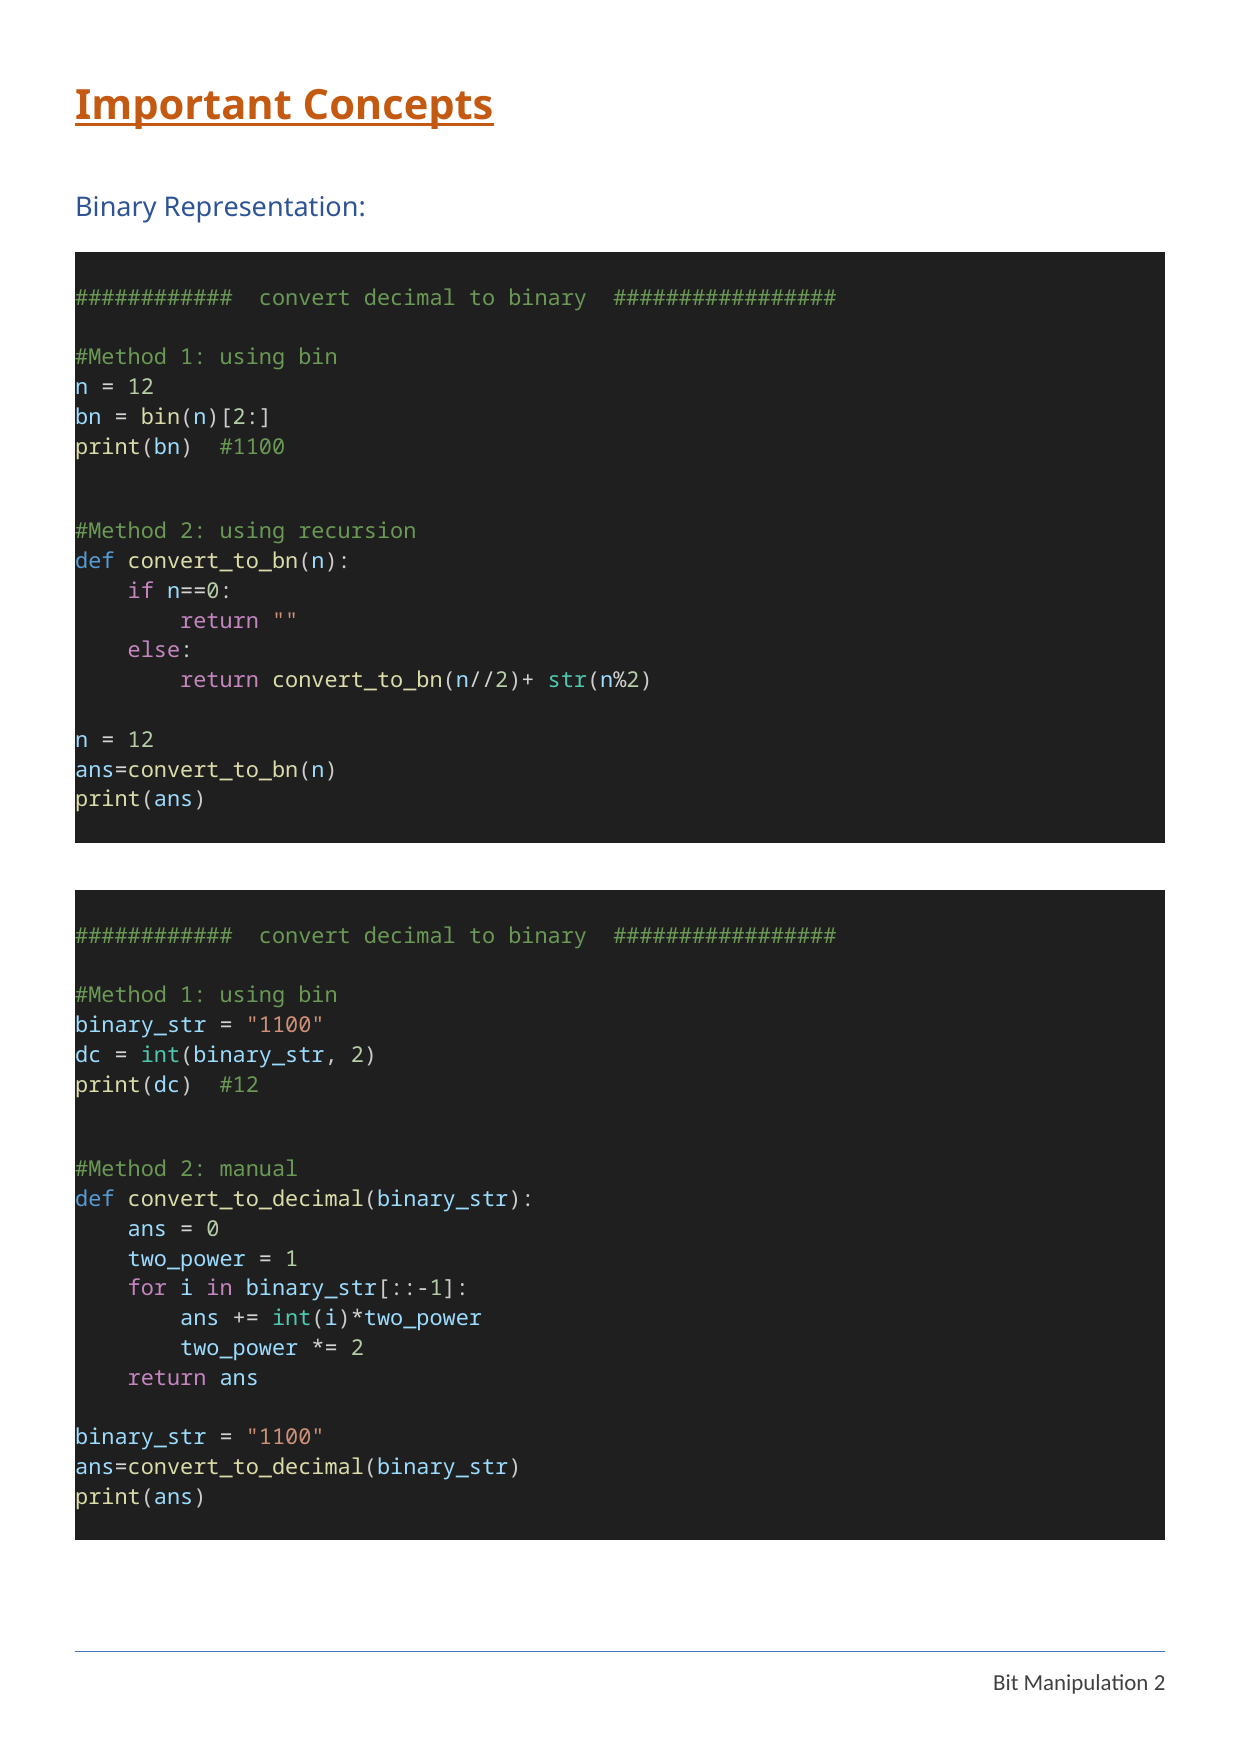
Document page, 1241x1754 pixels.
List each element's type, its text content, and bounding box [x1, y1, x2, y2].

text ans = 0 [75, 1213, 1165, 1242]
text #Method 2: manual [75, 1153, 1165, 1183]
text def convert_to_decimal(binary_str): [75, 1183, 1165, 1213]
text bn = bin(n)[2:] [75, 401, 1165, 431]
text binary_str = "1100" [75, 1421, 1165, 1451]
text binary_str = "1100" [75, 1009, 1165, 1039]
text two_power *= 2 [75, 1332, 1165, 1362]
text return ans [75, 1362, 1165, 1391]
text def convert_to_bn(n): [75, 545, 1165, 575]
text print(dc) #12 [75, 1068, 1165, 1098]
text ans=convert_to_bn(n) [75, 753, 1165, 783]
text print(bn) #1100 [75, 431, 1165, 460]
text return convert_to_bn(n//2)+ str(n%2) [75, 664, 1165, 694]
text if n==0: [75, 575, 1165, 604]
text #Method 1: using bin [75, 341, 1165, 371]
text n = 12 [75, 371, 1165, 401]
text n = 12 [75, 724, 1165, 753]
text print(ans) [75, 783, 1165, 813]
text two_power = 1 [75, 1242, 1165, 1272]
subtitle Important Concepts [75, 75, 1165, 132]
text #Method 1: using bin [75, 979, 1165, 1009]
text for i in binary_str[::-1]: [75, 1272, 1165, 1302]
text return "" [75, 604, 1165, 634]
text ############ convert decimal to binary ################# [75, 919, 1165, 949]
subtitle Binary Representation: [75, 187, 1165, 224]
text ans=convert_to_decimal(binary_str) [75, 1451, 1165, 1481]
text else: [75, 634, 1165, 664]
text #Method 2: using recursion [75, 515, 1165, 545]
text print(ans) [75, 1481, 1165, 1511]
text dc = int(binary_str, 2) [75, 1039, 1165, 1068]
text ############ convert decimal to binary ################# [75, 282, 1165, 311]
text ans += int(i)*two_power [75, 1302, 1165, 1332]
